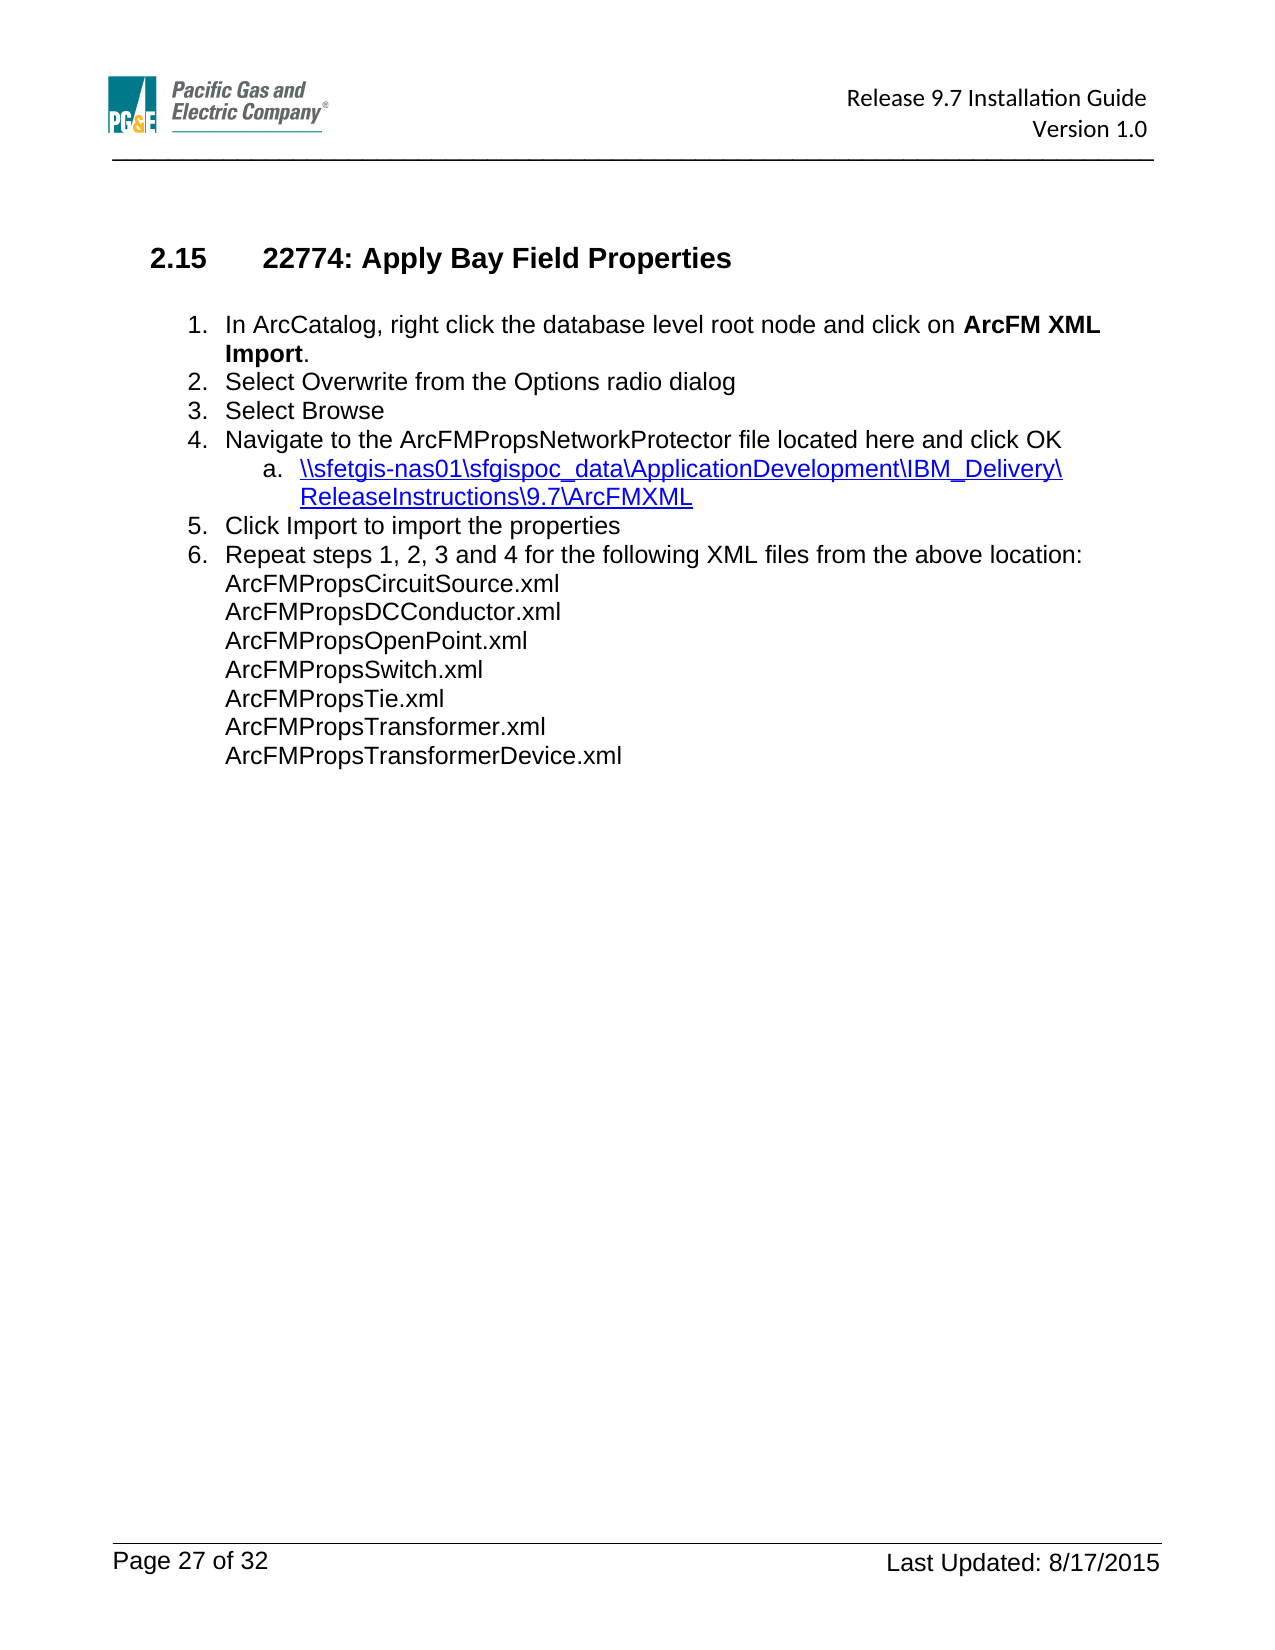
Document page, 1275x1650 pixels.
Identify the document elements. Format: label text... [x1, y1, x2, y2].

list Click Import to import the properties [187, 511, 1162, 540]
list Select Browse [187, 396, 1162, 425]
list Select Overwrite from the Options radio dialog [187, 367, 1162, 396]
list ArcFMPropsOpenPoint.xml [225, 626, 1162, 655]
list ArcFMPropsTie.xml [225, 683, 1162, 712]
list ArcFMPropsTransformer.xml [225, 712, 1162, 741]
list In ArcCatalog, right click the database level root node and click on ArcFM XML Import. [187, 310, 1162, 367]
list Navigate to the ArcFMPropsNetworkProtector file located here and click OK [187, 425, 1162, 453]
list ArcFMPropsTransformerDevice.xml [225, 741, 1162, 770]
list \\sfetgis-nas01\sfgispoc_data\ApplicationDevelopment\IBM_Delivery\ReleaseInstructions\9.7\ArcFMXML [262, 453, 1162, 511]
subtitle 22774: Apply Bay Field Properties [150, 241, 1162, 275]
list Repeat steps 1, 2, 3 and 4 for the following XML files from the above location: ArcFMPropsCircuitSource.xml [187, 540, 1162, 597]
list ArcFMPropsSwitch.xml [225, 655, 1162, 683]
list ArcFMPropsDCConductor.xml [225, 597, 1162, 626]
